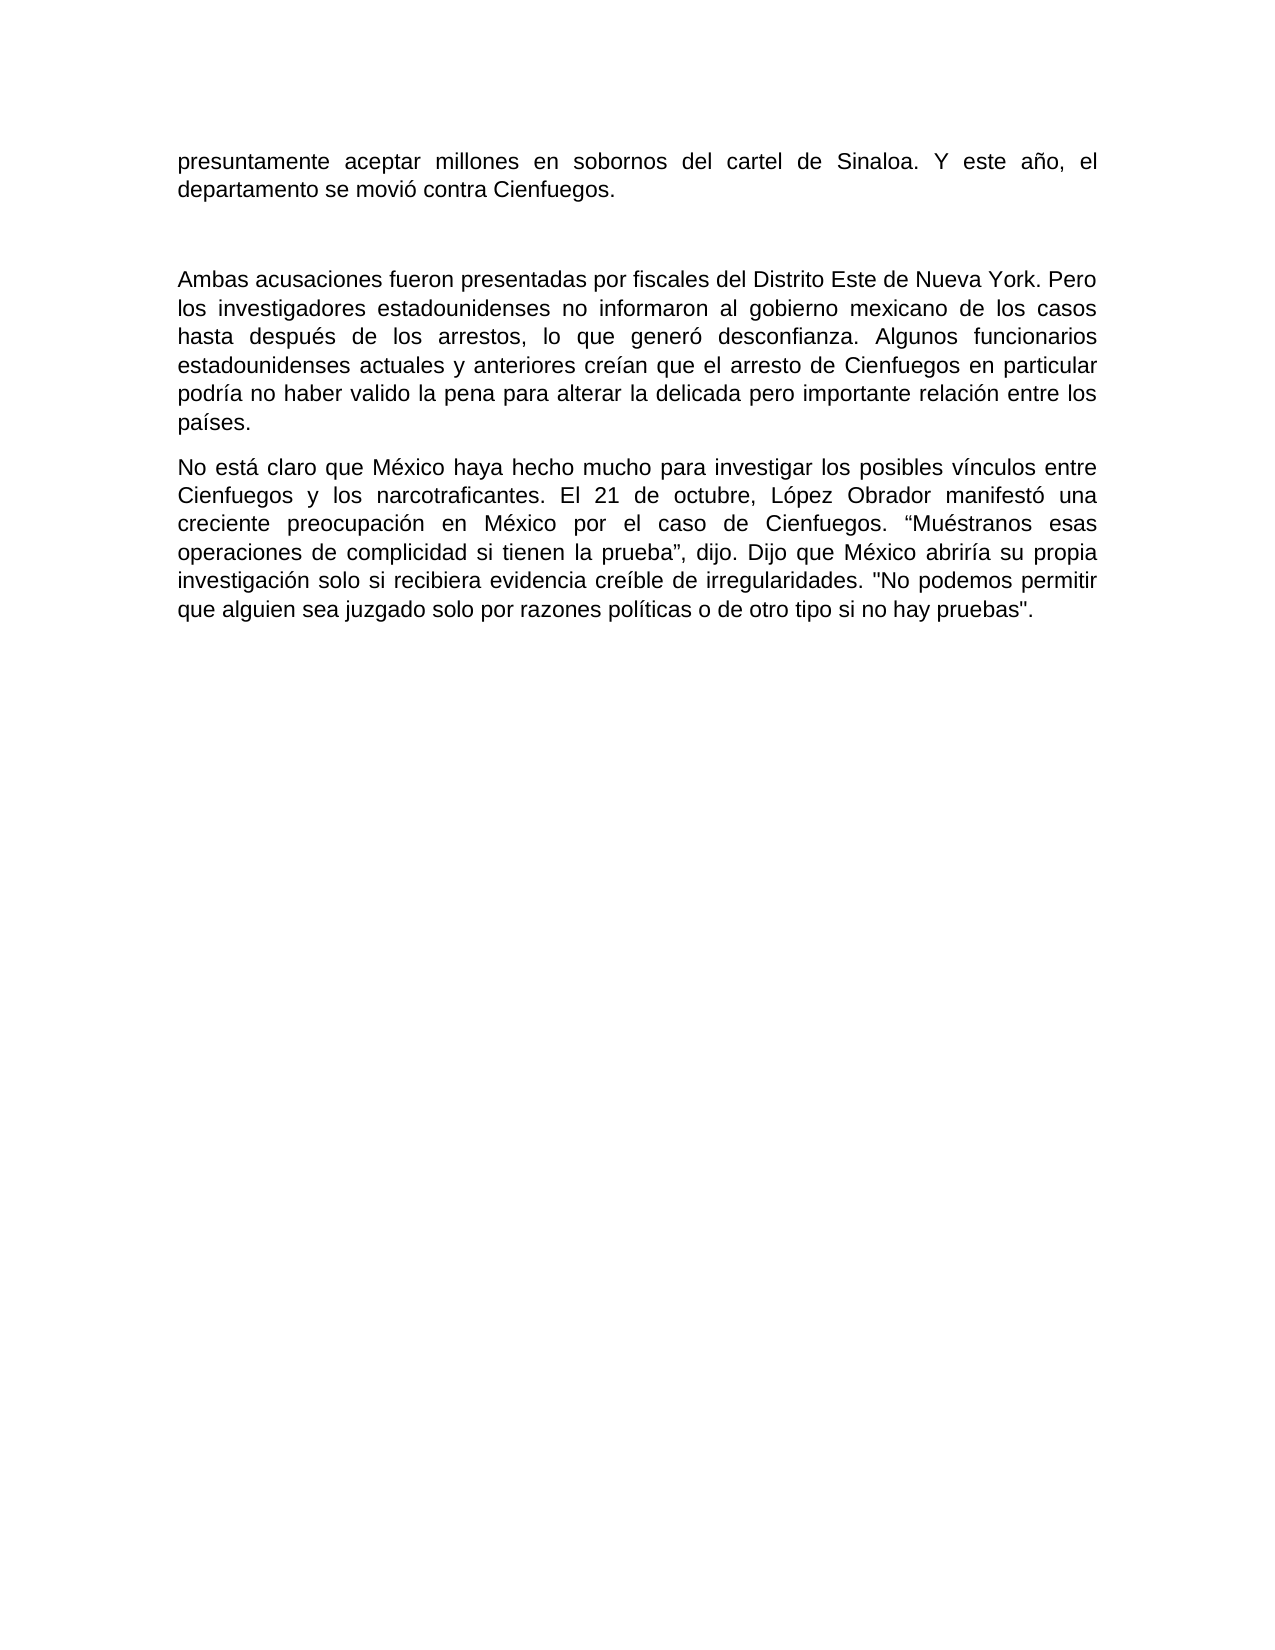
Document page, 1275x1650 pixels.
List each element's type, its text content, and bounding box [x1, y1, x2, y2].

text Ambas acusaciones fueron presentadas por fiscales del Distrito Este de Nueva York. Pero los investigadores estadounidenses no informaron al gobierno mexicano de los casos hasta después de los arrestos, lo que generó desconfianza. Algunos funcionarios estadounidenses actuales y anteriores creían que el arresto de Cienfuegos en particular podría no haber valido la pena para alterar la delicada pero importante relación entre los países. [177, 266, 1098, 435]
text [177, 148, 1098, 202]
text No está claro que México haya hecho mucho para investigar los posibles vínculos entre Cienfuegos y los narcotraficantes. El 21 de octubre, López Obrador manifestó una creciente preocupación en México por el caso de Cienfuegos. “Muéstranos esas operaciones de complicidad si tienen la prueba”, dijo. Dijo que México abriría su propia investigación solo si recibiera evidencia creíble de irregularidades. "No podemos permitir que alguien sea juzgado solo por razones políticas o de otro tipo si no hay pruebas". [177, 453, 1098, 622]
